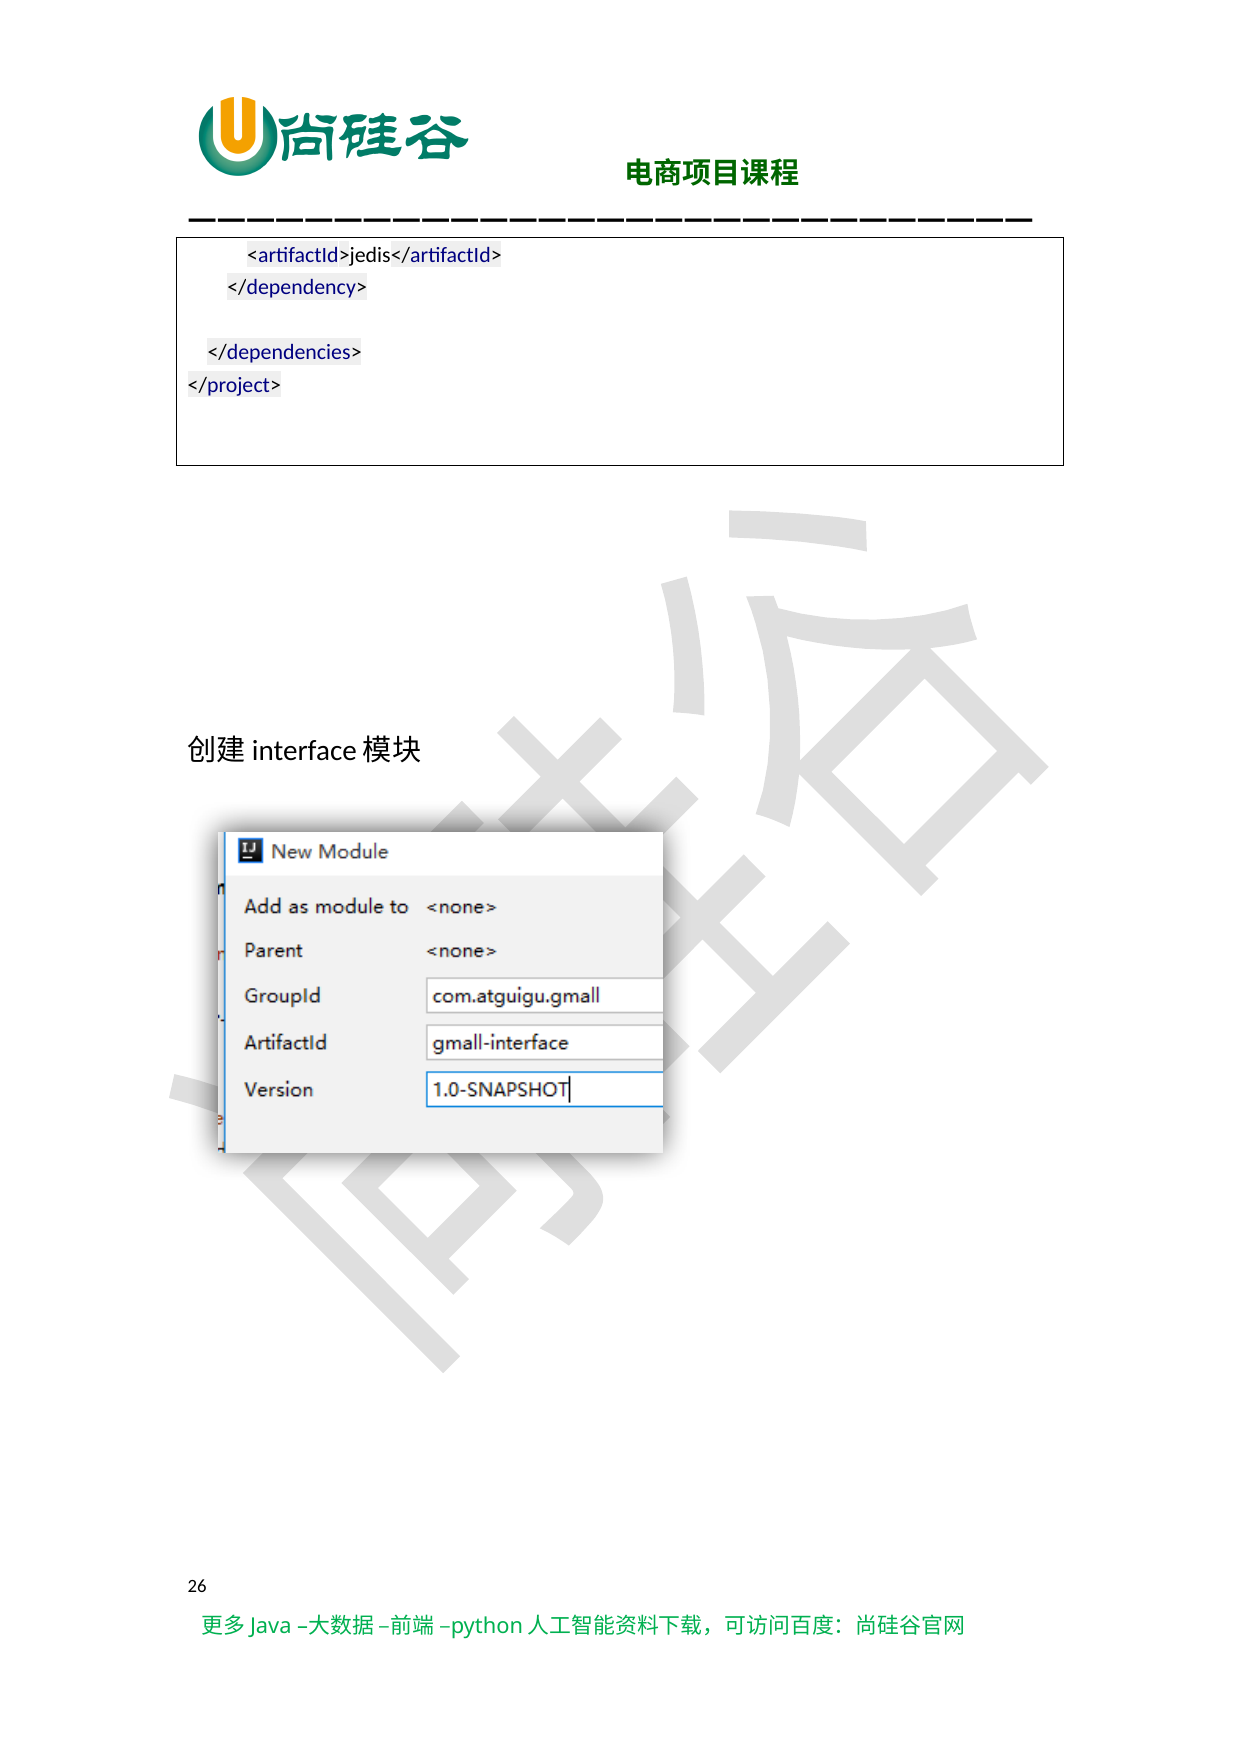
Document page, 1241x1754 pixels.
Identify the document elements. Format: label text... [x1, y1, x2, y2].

picture [218, 832, 663, 1153]
text 创建interface模块 [187, 715, 1053, 780]
picture [187, 88, 476, 184]
